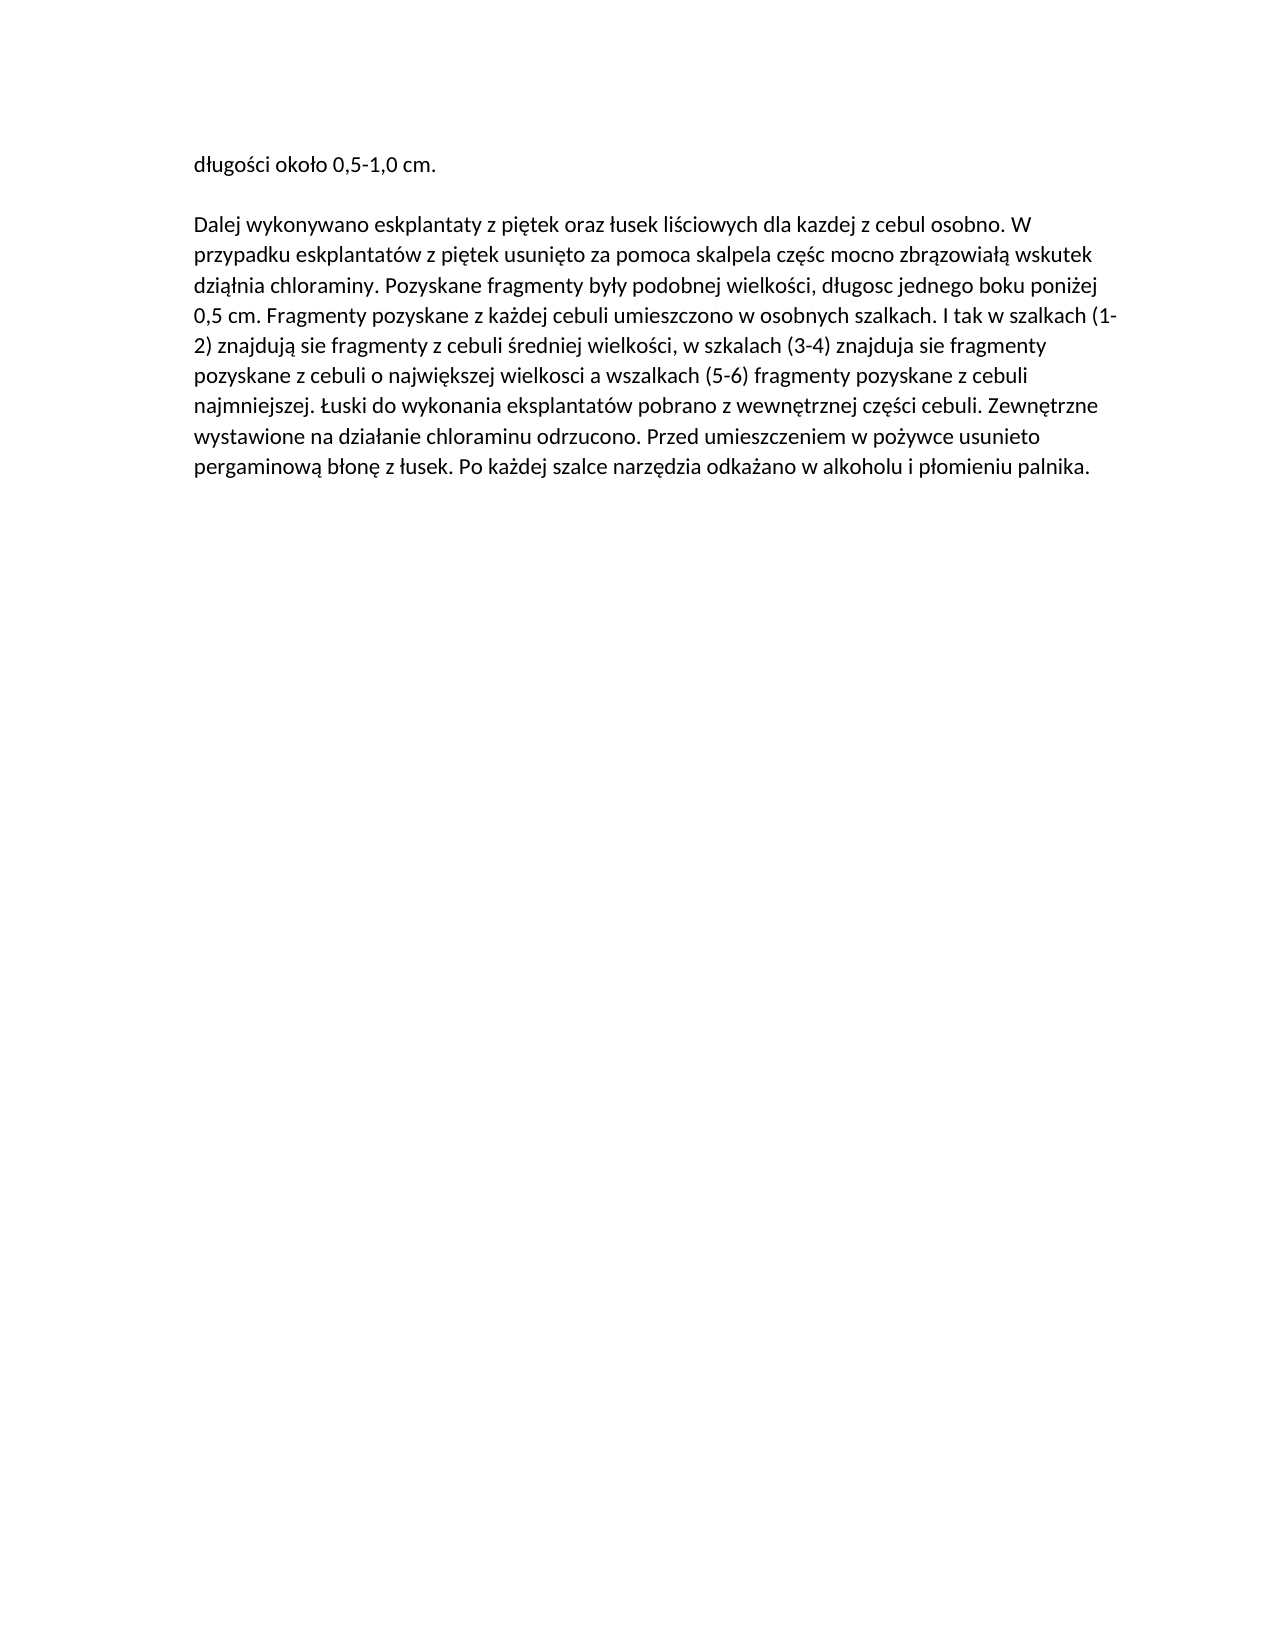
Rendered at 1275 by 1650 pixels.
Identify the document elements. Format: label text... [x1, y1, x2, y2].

list Dalej wykonywano eskplantaty z piętek oraz łusek liściowych dla kazdej z cebul osobno. W przypadku eskplantatów z piętek usunięto za pomoca skalpela częśc mocno zbrązowiałą wskutek dziąłnia chloraminy. Pozyskane fragmenty były podobnej wielkości, długosc jednego boku poniżej 0,5 cm. Fragmenty pozyskane z każdej cebuli umieszczono w osobnych szalkach. I tak w szalkach (1-2) znajdują sie fragmenty z cebuli średniej wielkości, w szkalach (3-4) znajduja sie fragmenty pozyskane z cebuli o największej wielkosci a wszalkach (5-6) fragmenty pozyskane z cebuli najmniejszej. Łuski do wykonania eksplantatów pobrano z wewnętrznej części cebuli. Zewnętrzne wystawione na działanie chloraminu odrzucono. Przed umieszczeniem w pożywce usunieto pergaminową błonę z łusek. Po każdej szalce narzędzia odkażano w alkoholu i płomieniu palnika. [194, 210, 1125, 480]
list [194, 150, 1125, 178]
